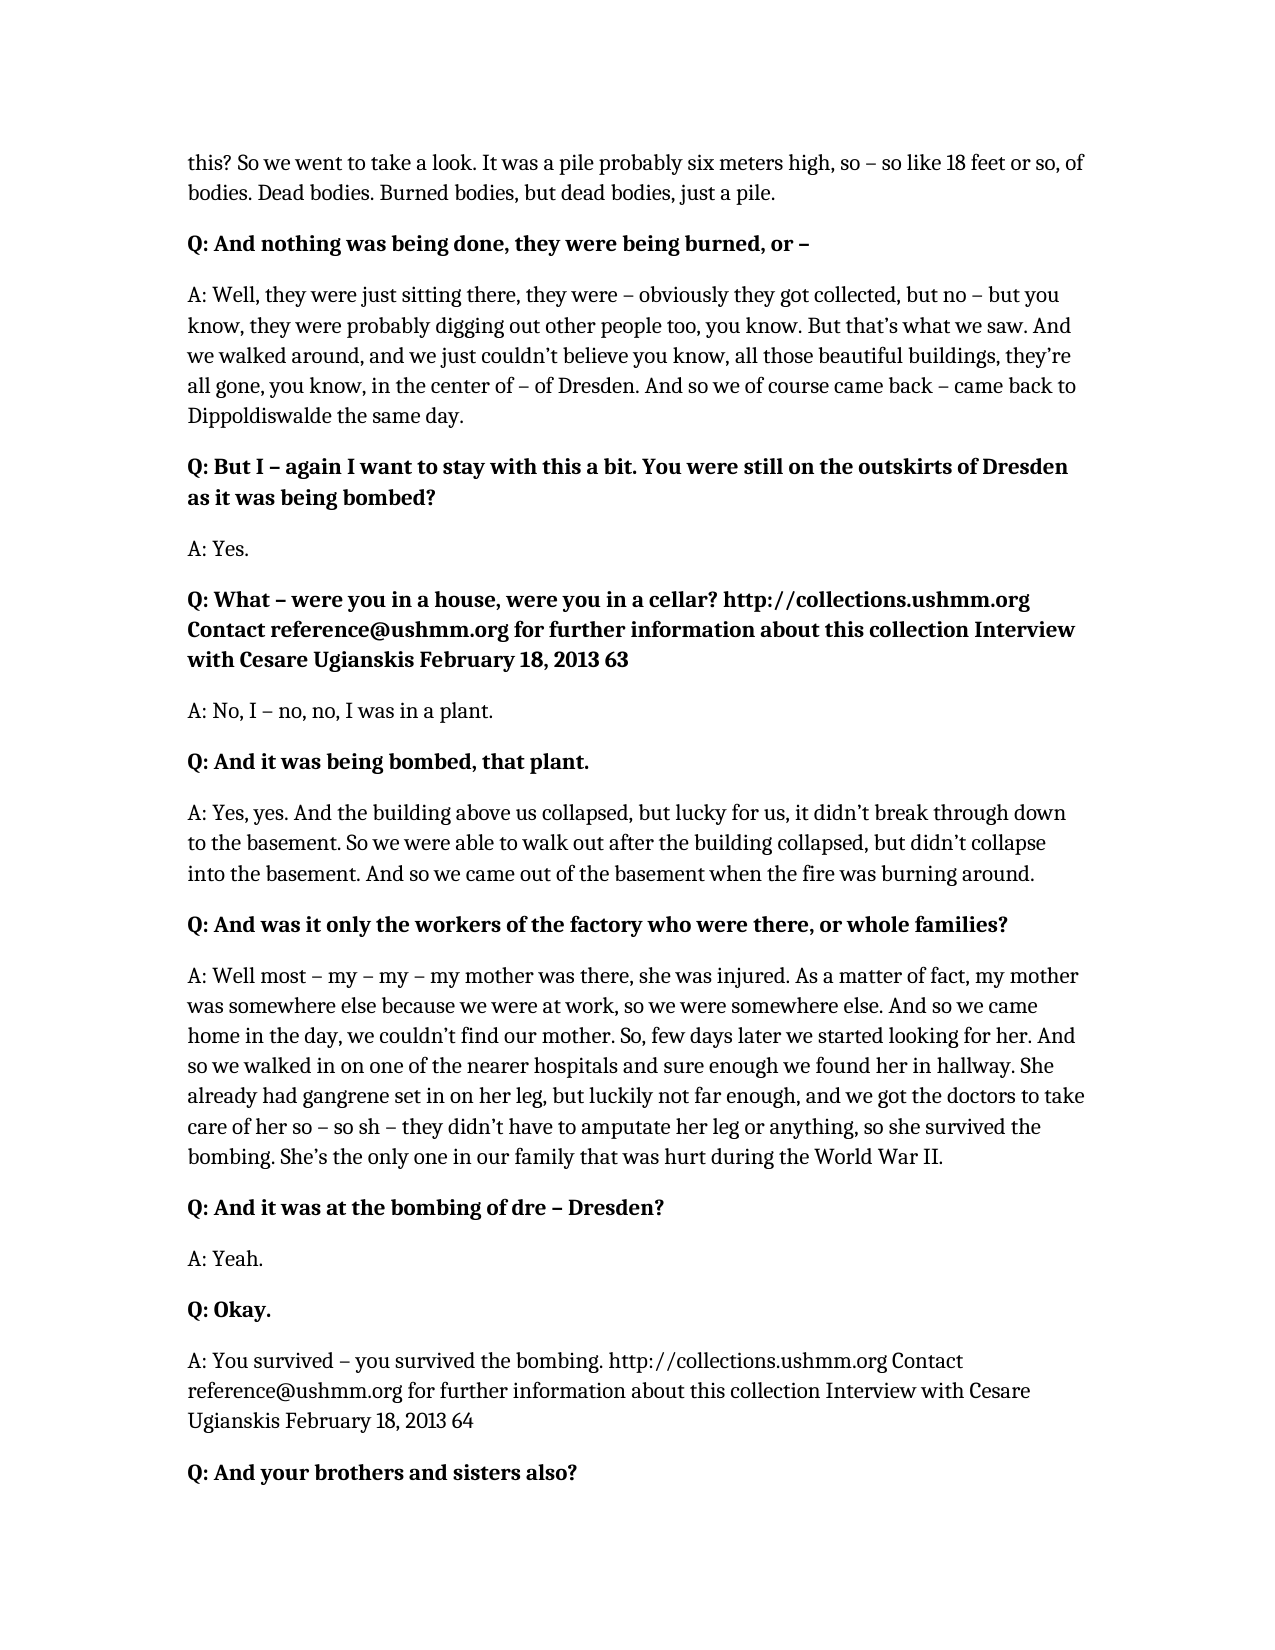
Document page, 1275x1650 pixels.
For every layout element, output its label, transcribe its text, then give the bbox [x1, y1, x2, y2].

text Q: But I – again I want to stay with this a bit. You were still on the outskirts of Dresden as it was being bombed? [187, 454, 1087, 511]
text A: Well, they were just sitting there, they were – obviously they got collected, but no – but you know, they were probably digging out other people too, you know. But that’s what we saw. And we walked around, and we just couldn’t believe you know, all those beautiful buildings, they’re all gone, you know, in the center of – of Dresden. And so we of course came back – came back to Dippoldiswalde the same day. [187, 282, 1087, 429]
text A: Yeah. [187, 1246, 1087, 1272]
text Q: And it was at the bombing of dre – Dresden? [187, 1195, 1087, 1221]
text A: Well most – my – my – my mother was there, she was injured. As a matter of fact, my mother was somewhere else because we were at work, so we were somewhere else. And so we came home in the day, we couldn’t find our mother. So, few days later we started looking for her. And so we walked in on one of the nearer hospitals and sure enough we found her in hallway. She already had gangrene set in on her leg, but luckily not far enough, and we got the doctors to take care of her so – so sh – they didn’t have to amputate her leg or anything, so she survived the bombing. She’s the only one in our family that was hurt during the World War II. [187, 962, 1087, 1170]
text Q: And your brothers and sisters also? [187, 1459, 1087, 1486]
text A: Yes, yes. And the building above us collapsed, but lucky for us, it didn’t break through down to the basement. So we were able to walk out after the building collapsed, but didn’t collapse into the basement. And so we came out of the basement when the fire was burning around. [187, 800, 1087, 887]
text Q: Okay. [187, 1297, 1087, 1323]
text Q: And was it only the workers of the factory who were there, or whole families? [187, 911, 1087, 938]
text A: No, I – no, no, I was in a plant. [187, 698, 1087, 724]
text Q: And it was being bombed, that plant. [187, 749, 1087, 775]
text A: Yes. [187, 535, 1087, 562]
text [187, 150, 1087, 207]
text A: You survived – you survived the bombing. http://collections.ushmm.org Contact reference@ushmm.org for further information about this collection Interview with Cesare Ugianskis February 18, 2013 64 [187, 1348, 1087, 1435]
text Q: And nothing was being done, they were being burned, or – [187, 231, 1087, 258]
text Q: What – were you in a house, were you in a cellar? http://collections.ushmm.org Contact reference@ushmm.org for further information about this collection Interview with Cesare Ugianskis February 18, 2013 63 [187, 586, 1087, 673]
